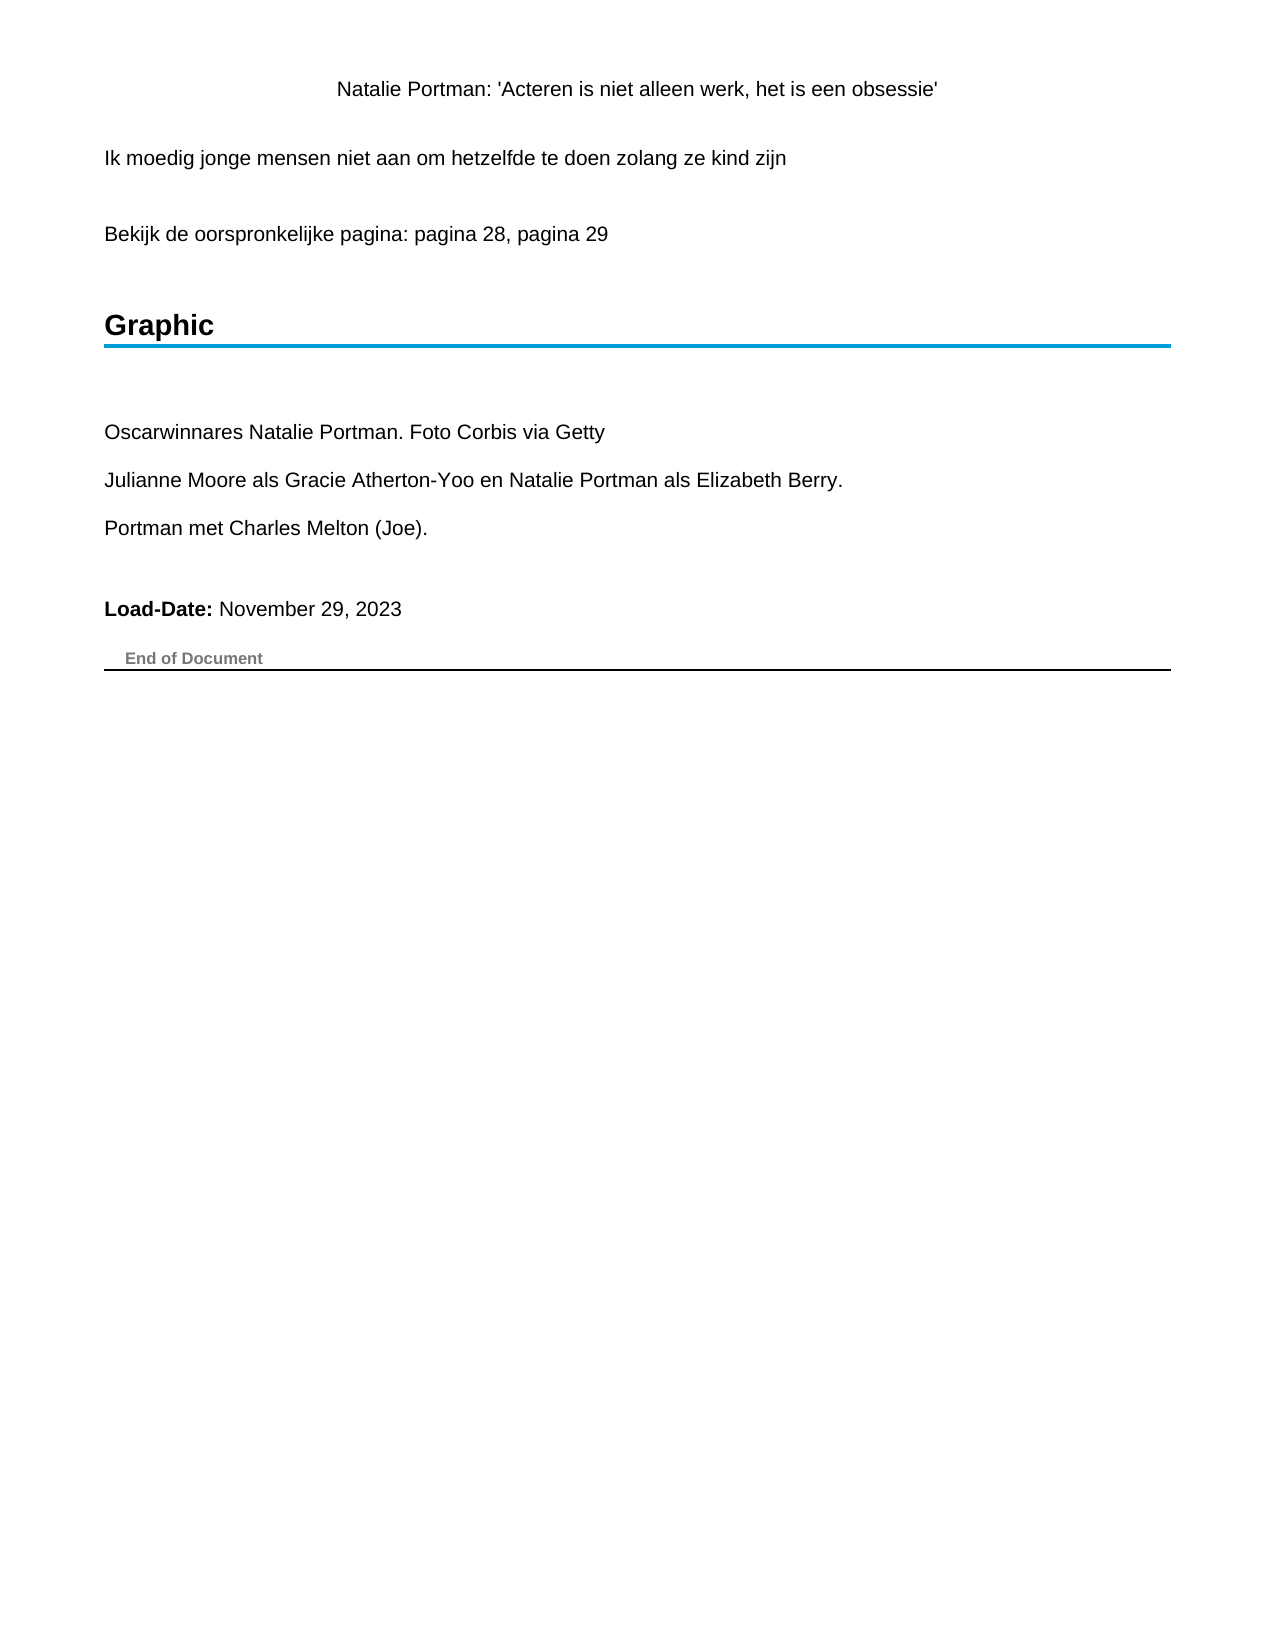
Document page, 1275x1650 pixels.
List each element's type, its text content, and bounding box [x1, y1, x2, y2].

text Load-Date: November 29, 2023 [104, 564, 1171, 620]
text Julianne Moore als Gracie Atherton-Yoo en Natalie Portman als Elizabeth Berry. [104, 464, 1171, 492]
text Graphic [104, 271, 1171, 342]
text Bekijk de oorspronkelijke pagina: pagina 28, pagina 29 [104, 219, 1171, 246]
text Ik moedig jonge mensen niet aan om hetzelfde te doen zolang ze kind zijn [104, 142, 1171, 169]
text Portman met Charles Melton (Joe). [104, 512, 1171, 539]
text End of Document [125, 649, 1171, 668]
text Oscarwinnares Natalie Portman. Foto Corbis via Getty [104, 417, 1171, 444]
